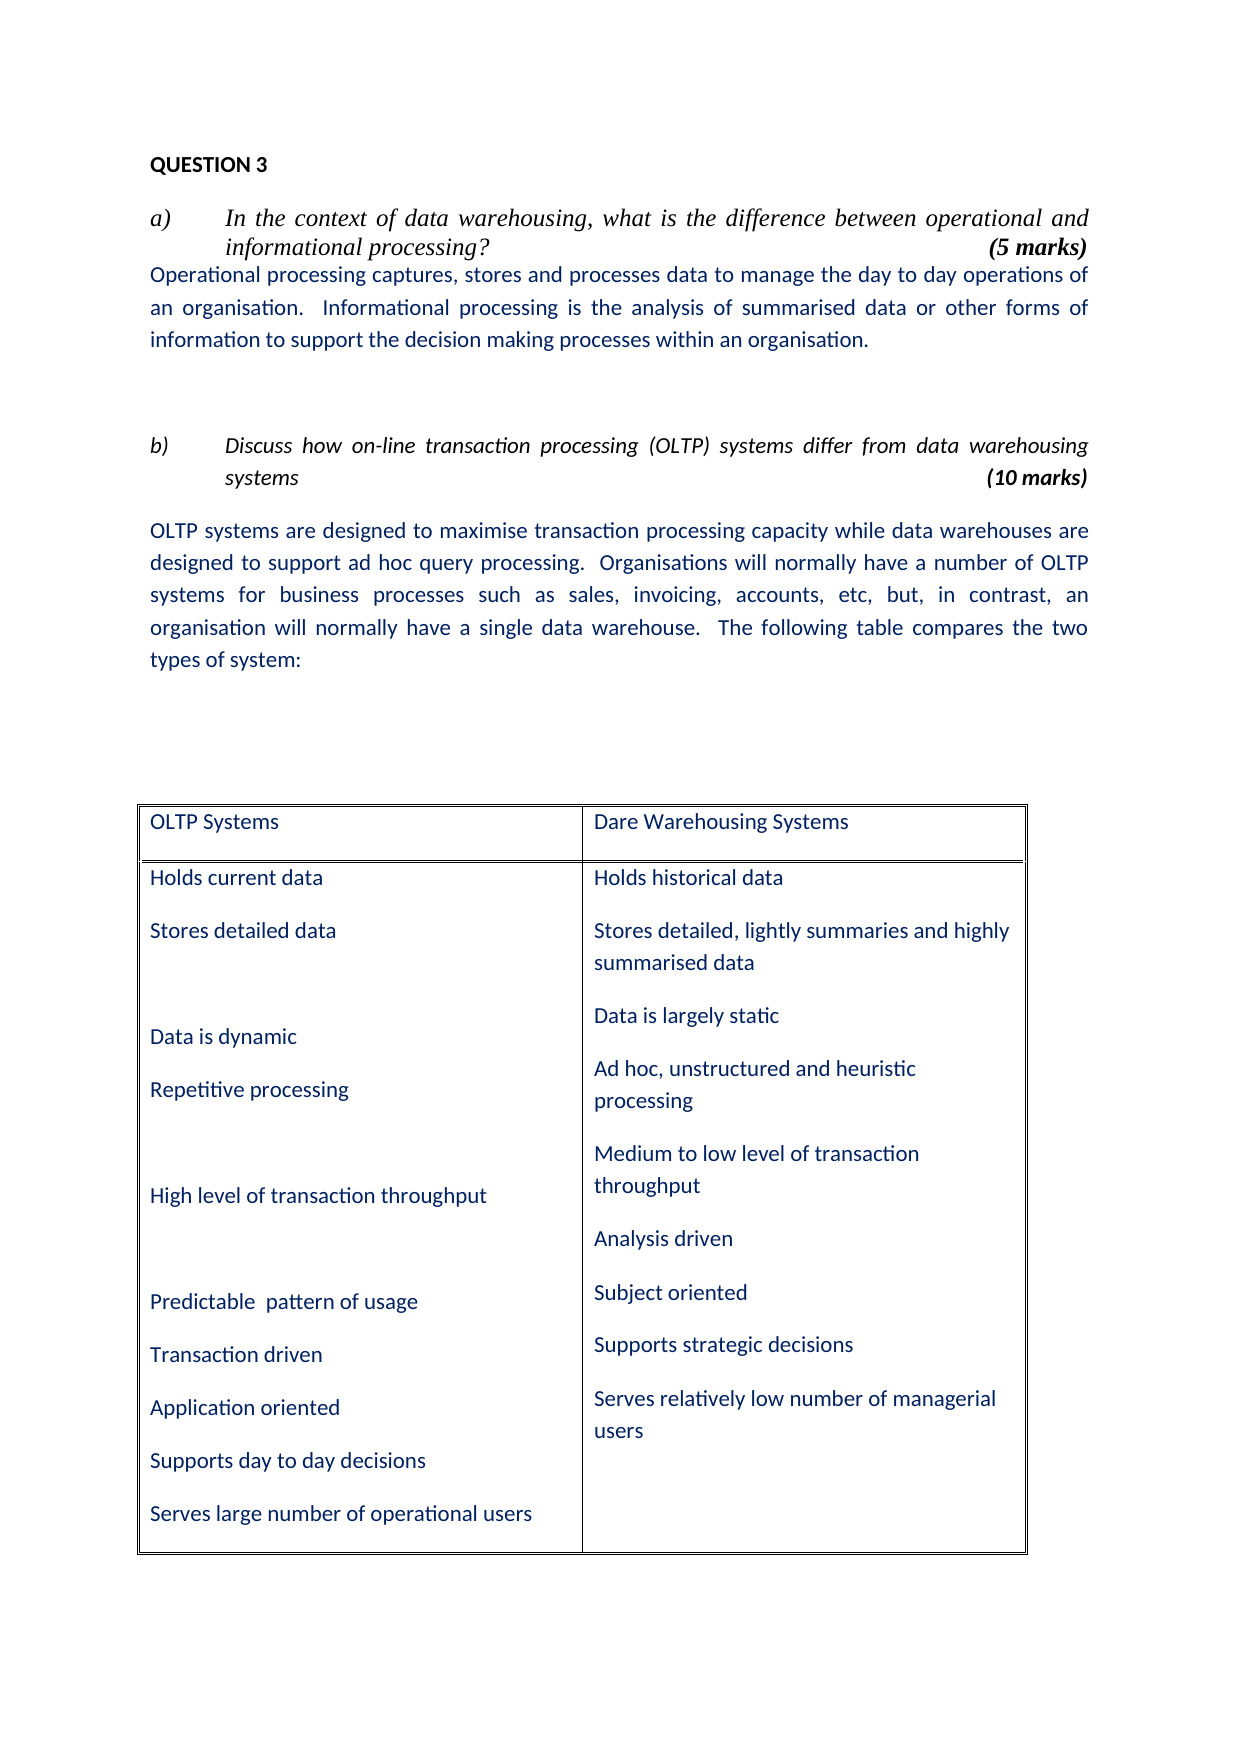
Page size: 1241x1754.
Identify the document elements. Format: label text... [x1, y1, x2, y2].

text OLTP systems are designed to maximise transaction processing capacity while data warehouses are designed to support ad hoc query processing. Organisations will normally have a number of OLTP systems for business processes such as sales, invoicing, accounts, etc, but, in contrast, an organisation will normally have a single data warehouse. The following table compares the two types of system: [150, 516, 1090, 673]
text b) Discuss how on-line transaction processing (OLTP) systems differ from data warehousing systems (10 marks) [150, 431, 1090, 491]
table_header OLTP Systems [140, 807, 582, 860]
table_cell Holds historical data Stores detailed, lightly summaries and highly summarised data Data is largely static Ad hoc, unstructured and heuristic processing Medium to low level of transaction throughput Analysis driven Subject oriented Supports strategic decisions Serves relatively low number of managerial users [583, 860, 1025, 1552]
table_cell Holds current data Stores detailed data Data is dynamic Repetitive processing High level of transaction throughput Predictable pattern of usage Transaction driven Application oriented Supports day to day decisions Serves large number of operational users [140, 860, 582, 1552]
table_header Dare Warehousing Systems [583, 807, 1025, 860]
text QUESTION 3 [150, 150, 1090, 178]
text Operational processing captures, stores and processes data to manage the day to day operations of an organisation. Informational processing is the analysis of summarised data or other forms of information to support the decision making processes within an organisation. [150, 261, 1090, 353]
list a) In the context of data warehousing, what is the difference between operational and informational processing? (5 marks) [150, 203, 1090, 261]
